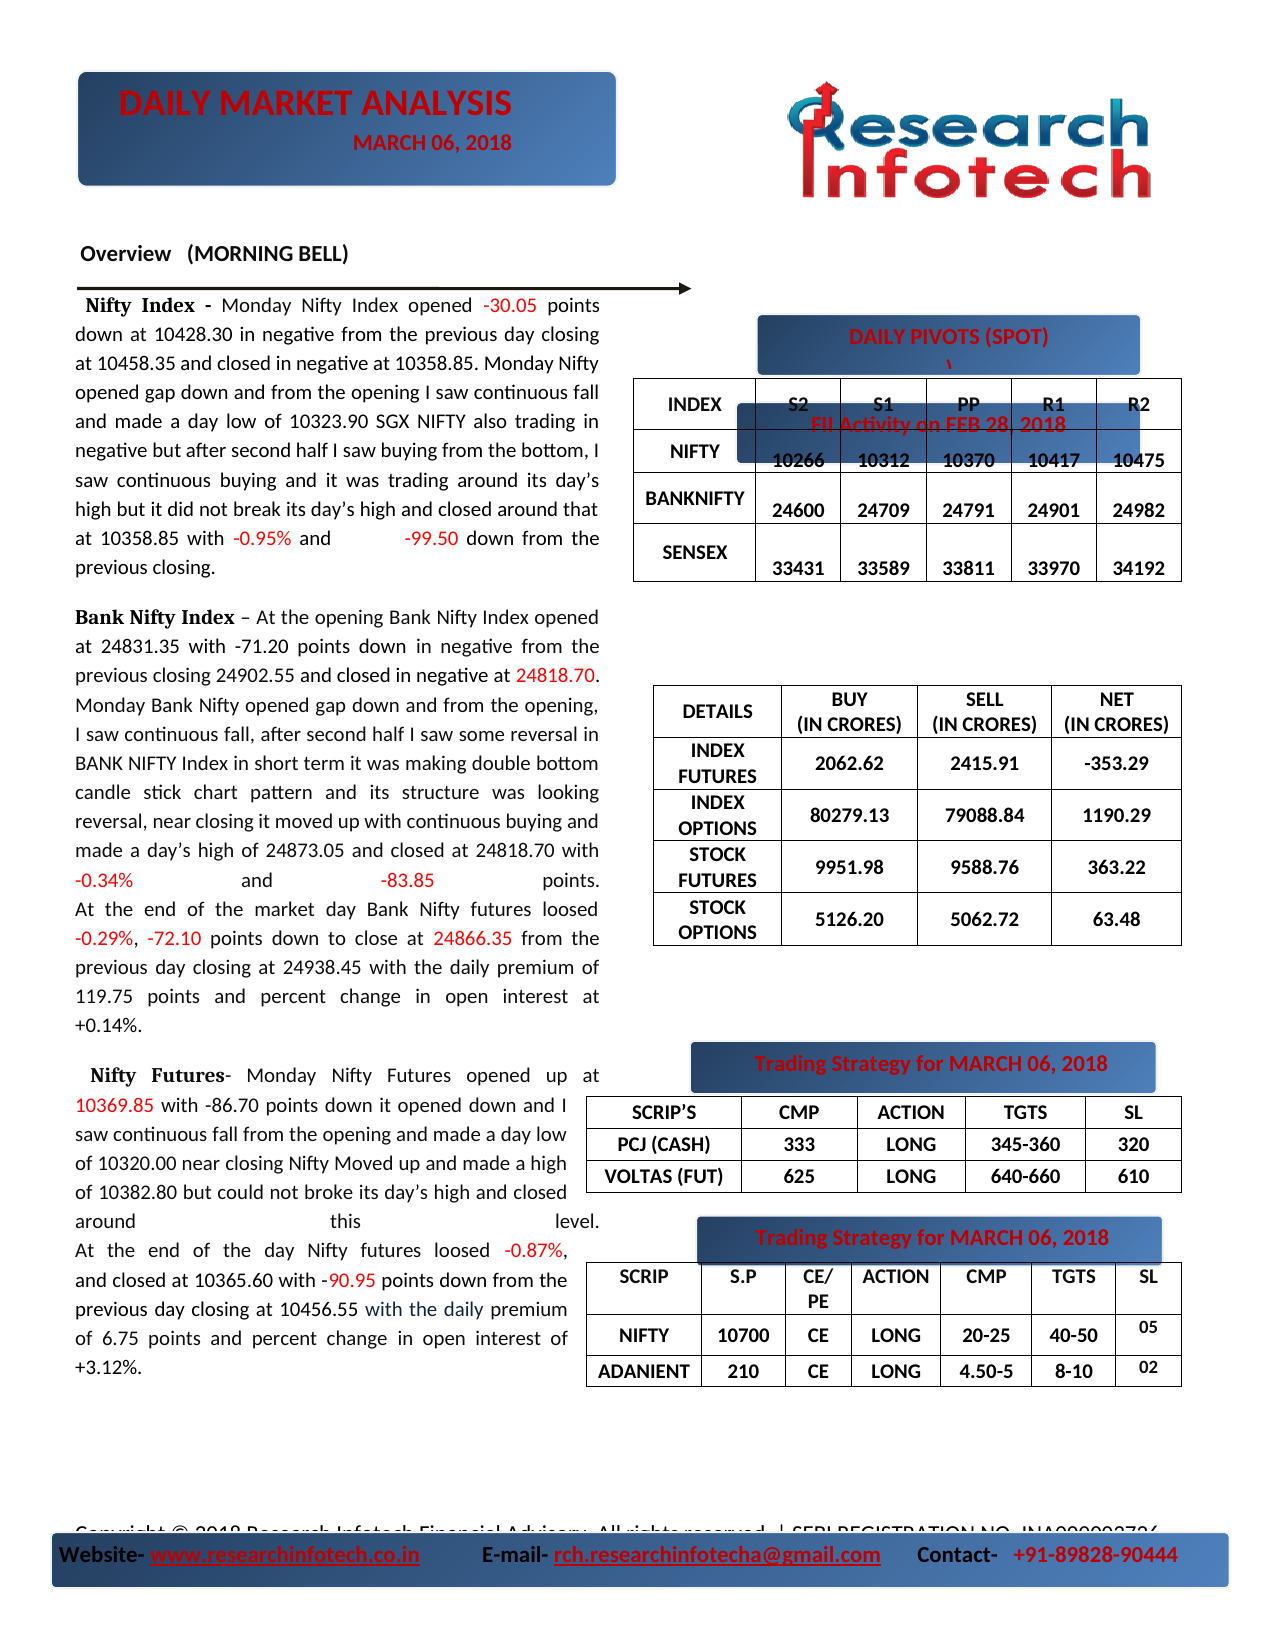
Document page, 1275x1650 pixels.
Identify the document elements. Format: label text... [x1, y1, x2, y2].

table_cell CE [786, 1356, 851, 1386]
table_cell 9588.76 [918, 841, 1051, 892]
table_cell 33431 [756, 524, 840, 581]
table_cell LONG [852, 1356, 940, 1386]
table_cell VOLTAS (FUT) [587, 1161, 741, 1192]
table_cell 2415.91 [918, 738, 1051, 788]
table_cell 9951.98 [782, 841, 917, 892]
table_header SL [1116, 1263, 1181, 1314]
table_header S1 [841, 379, 926, 429]
text Nifty Index - Monday Nifty Index opened -30.05 points down at 10428.30 in negative from the previous day closing at 10458.35 and closed in negative at 10358.85. Monday Nifty opened gap down and from the opening I saw continuous fall and made a day low of 10323.90 SGX NIFTY also trading in negative but after second half I saw buying from the bottom, I saw continuous buying and it was trading around its day’s high but it did not break its day’s high and closed around that at 10358.85 with -0.95% and -99.50 down from the previous closing. [75, 292, 600, 580]
table_cell 10417 [1012, 430, 1096, 472]
table_cell 02 [1116, 1356, 1181, 1386]
table_cell 10266 [756, 430, 840, 472]
table_header BUY (IN CRORES) [782, 686, 917, 737]
table_header S.P [702, 1263, 785, 1314]
table_cell 320 [1086, 1129, 1181, 1160]
table_header TGTS [1032, 1263, 1115, 1314]
table_cell 24901 [1012, 473, 1096, 522]
table_cell 40-50 [1032, 1315, 1115, 1354]
table_cell LONG [858, 1129, 965, 1160]
table_cell 24709 [841, 473, 926, 522]
table_cell 33811 [927, 524, 1011, 581]
table_header SCRIP [587, 1263, 701, 1314]
table_cell 20-25 [941, 1315, 1031, 1354]
table_cell -353.29 [1052, 738, 1181, 788]
table_header SCRIP’S [587, 1097, 741, 1128]
table_header ACTION [858, 1097, 965, 1128]
table_cell 80279.13 [782, 790, 917, 840]
table_header CMP [941, 1263, 1031, 1314]
text Overview (MORNING BELL) [75, 239, 600, 267]
table_cell PCJ (CASH) [587, 1129, 741, 1160]
table_cell INDEX OPTIONS [654, 790, 781, 840]
table_cell 24982 [1097, 473, 1181, 522]
table_header ACTION [852, 1263, 940, 1314]
table_header INDEX [634, 379, 755, 429]
table_cell 1190.29 [1052, 790, 1181, 840]
table_header CE/PE [786, 1263, 851, 1314]
table_cell BANKNIFTY [634, 473, 755, 522]
table_cell ADANIENT [587, 1356, 701, 1386]
picture [779, 75, 1163, 214]
table_header S2 [756, 379, 840, 429]
table_header DETAILS [654, 686, 781, 737]
table_header TGTS [966, 1097, 1085, 1128]
table_header SELL (IN CRORES) [918, 686, 1051, 737]
table_header PP [927, 379, 1011, 429]
text Bank Nifty Index – At the opening Bank Nifty Index opened at 24831.35 with -71.20 points down in negative from the previous closing 24902.55 and closed in negative at 24818.70. Monday Bank Nifty opened gap down and from the opening, I saw continuous fall, after second half I saw some reversal in BANK NIFTY Index in short term it was making double bottom candle stick chart pattern and its structure was looking reversal, near closing it moved up with continuous buying and made a day’s high of 24873.05 and closed at 24818.70 with -0.34% and -83.85 points. At the end of the market day Bank Nifty futures loosed -0.29%, -72.10 points down to close at 24866.35 from the previous day closing at 24938.45 with the daily premium of 119.75 points and percent change in open interest at +0.14%. [75, 604, 600, 1038]
table_header R1 [1012, 379, 1096, 429]
table_header SL [1086, 1097, 1181, 1128]
table_cell 10475 [1097, 430, 1181, 472]
table_header R2 [1097, 379, 1181, 429]
table_cell 33970 [1012, 524, 1096, 581]
table_cell 10700 [702, 1315, 785, 1354]
text Nifty Futures- Monday Nifty Futures opened up at 10369.85 with -86.70 points down it opened down and I saw continuous fall from the opening and made a day low of 10320.00 near closing Nifty Moved up and made a high of 10382.80 but could not broke its day’s high and closed around this level. At the end of the day Nifty futures loosed -0.87%, and closed at 10365.60 with -90.95 points down from the previous day closing at 10456.55 with the daily premium of 6.75 points and percent change in open interest of +3.12%. [75, 1063, 600, 1412]
table_cell 210 [702, 1356, 785, 1386]
table_cell 333 [742, 1129, 857, 1160]
table_cell 10370 [927, 430, 1011, 472]
table_cell INDEX FUTURES [654, 738, 781, 788]
table_cell 34192 [1097, 524, 1181, 581]
table_cell 63.48 [1052, 893, 1181, 945]
table_cell LONG [858, 1161, 965, 1192]
table_cell 625 [742, 1161, 857, 1192]
table_cell 24600 [756, 473, 840, 522]
table_cell LONG [852, 1315, 940, 1354]
table_header CMP [742, 1097, 857, 1128]
table_cell 24791 [927, 473, 1011, 522]
table_cell 640-660 [966, 1161, 1085, 1192]
table_cell 33589 [841, 524, 926, 581]
table_cell 79088.84 [918, 790, 1051, 840]
table_cell 10312 [841, 430, 926, 472]
table_cell 5062.72 [918, 893, 1051, 945]
table_cell 4.50-5 [941, 1356, 1031, 1386]
table_cell 345-360 [966, 1129, 1085, 1160]
table_cell SENSEX [634, 524, 755, 581]
table_cell STOCK FUTURES [654, 841, 781, 892]
table_cell NIFTY [587, 1315, 701, 1354]
table_cell STOCK OPTIONS [654, 893, 781, 945]
table_cell 05 [1116, 1315, 1181, 1354]
table_cell 363.22 [1052, 841, 1181, 892]
table_header NET (IN CRORES) [1052, 686, 1181, 737]
table_cell 610 [1086, 1161, 1181, 1192]
table_cell 8-10 [1032, 1356, 1115, 1386]
table_cell 5126.20 [782, 893, 917, 945]
table_cell 2062.62 [782, 738, 917, 788]
table_cell NIFTY [634, 430, 755, 472]
table_cell CE [786, 1315, 851, 1354]
